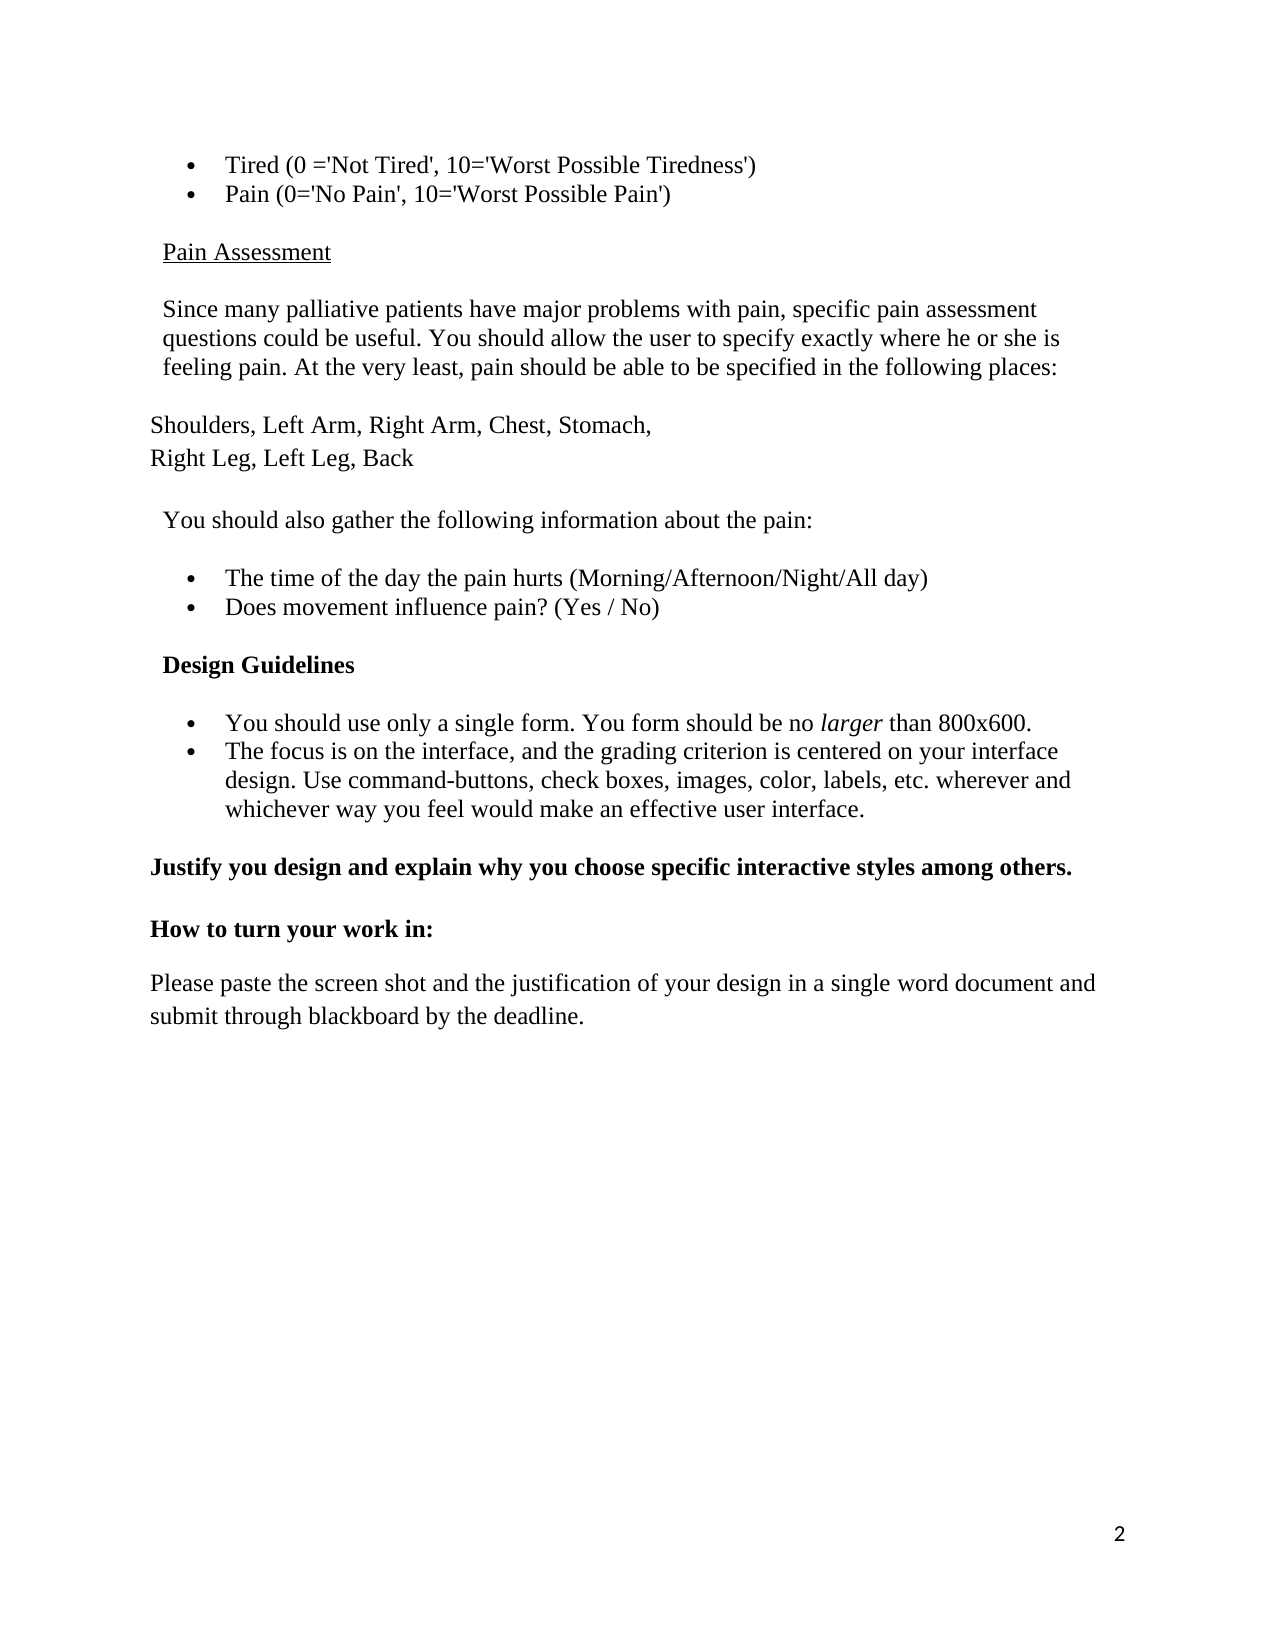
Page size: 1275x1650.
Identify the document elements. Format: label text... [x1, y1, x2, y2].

text Design Guidelines [162, 650, 1112, 678]
list The time of the day the pain hurts (Morning/Afternoon/Night/All day) [187, 563, 1125, 592]
list Pain (0='No Pain', 10='Worst Possible Pain') [187, 179, 1125, 207]
text Pain Assessment [162, 237, 1112, 265]
list The focus is on the interface, and the grading criterion is centered on your interface design. Use command-buttons, check boxes, images, color, labels, etc. wherever and whichever way you feel would make an effective user interface. [187, 736, 1125, 823]
text Since many palliative patients have major problems with pain, specific pain assessment questions could be useful. You should allow the user to specify exactly where he or she is feeling pain. At the very least, pain should be able to be specified in the following places: [162, 294, 1112, 381]
list Tired (0 ='Not Tired', 10='Worst Possible Tiredness') [187, 150, 1125, 179]
text How to turn your work in: [150, 914, 1125, 943]
text Justify you design and explain why you choose specific interactive styles among others. [150, 852, 1125, 881]
text Please paste the screen shot and the justification of your design in a single word document and submit through blackboard by the deadline. [150, 968, 1125, 1030]
list Does movement influence pain? (Yes / No) [187, 592, 1125, 621]
list You should use only a single form. You form should be no larger than 800x600. [187, 708, 1125, 736]
text You should also gather the following information about the pain: [162, 505, 1112, 534]
text Shoulders, Left Arm, Right Arm, Chest, Stomach, Right Leg, Left Leg, Back [150, 410, 1125, 472]
